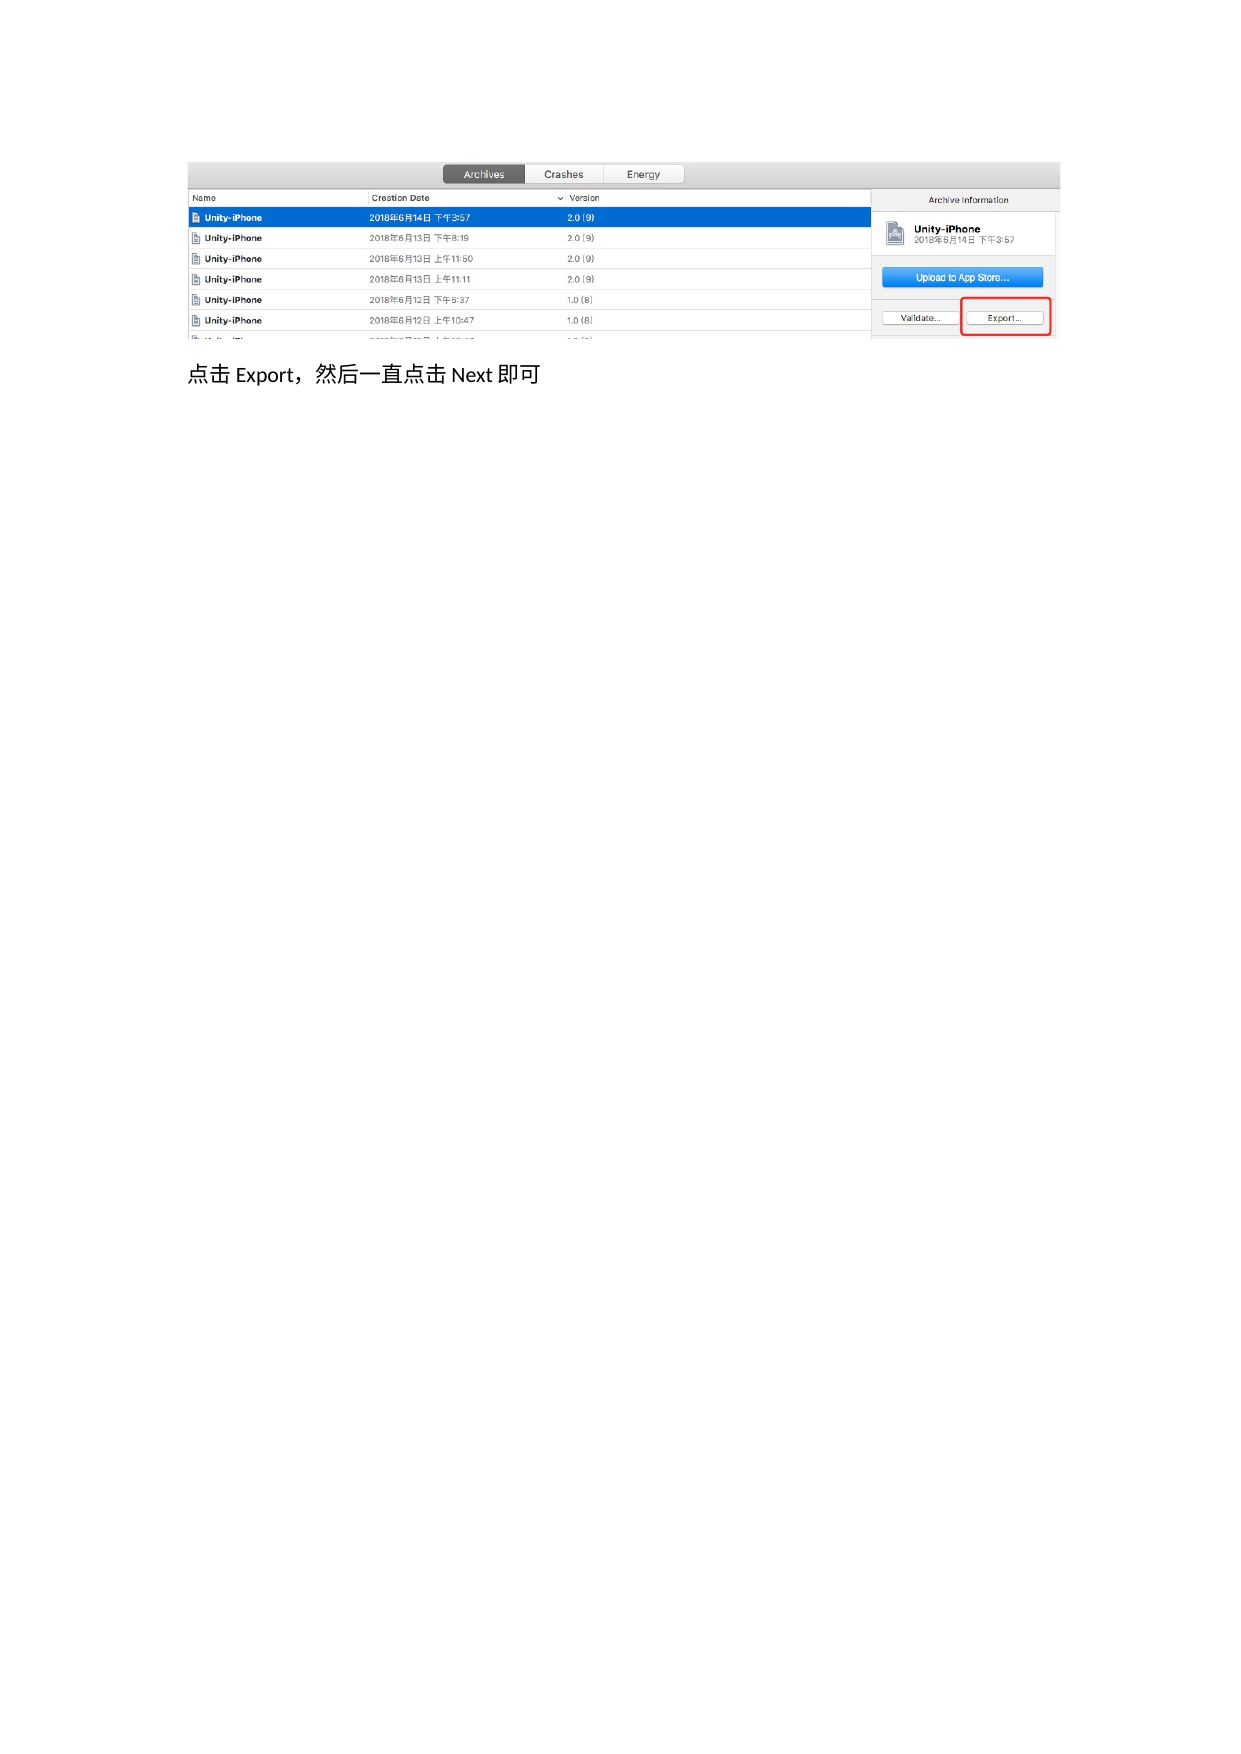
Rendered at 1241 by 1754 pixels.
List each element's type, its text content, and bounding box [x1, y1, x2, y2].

text 点击Export，然后一直点击Next即可 [187, 357, 1053, 389]
picture [187, 162, 1061, 339]
